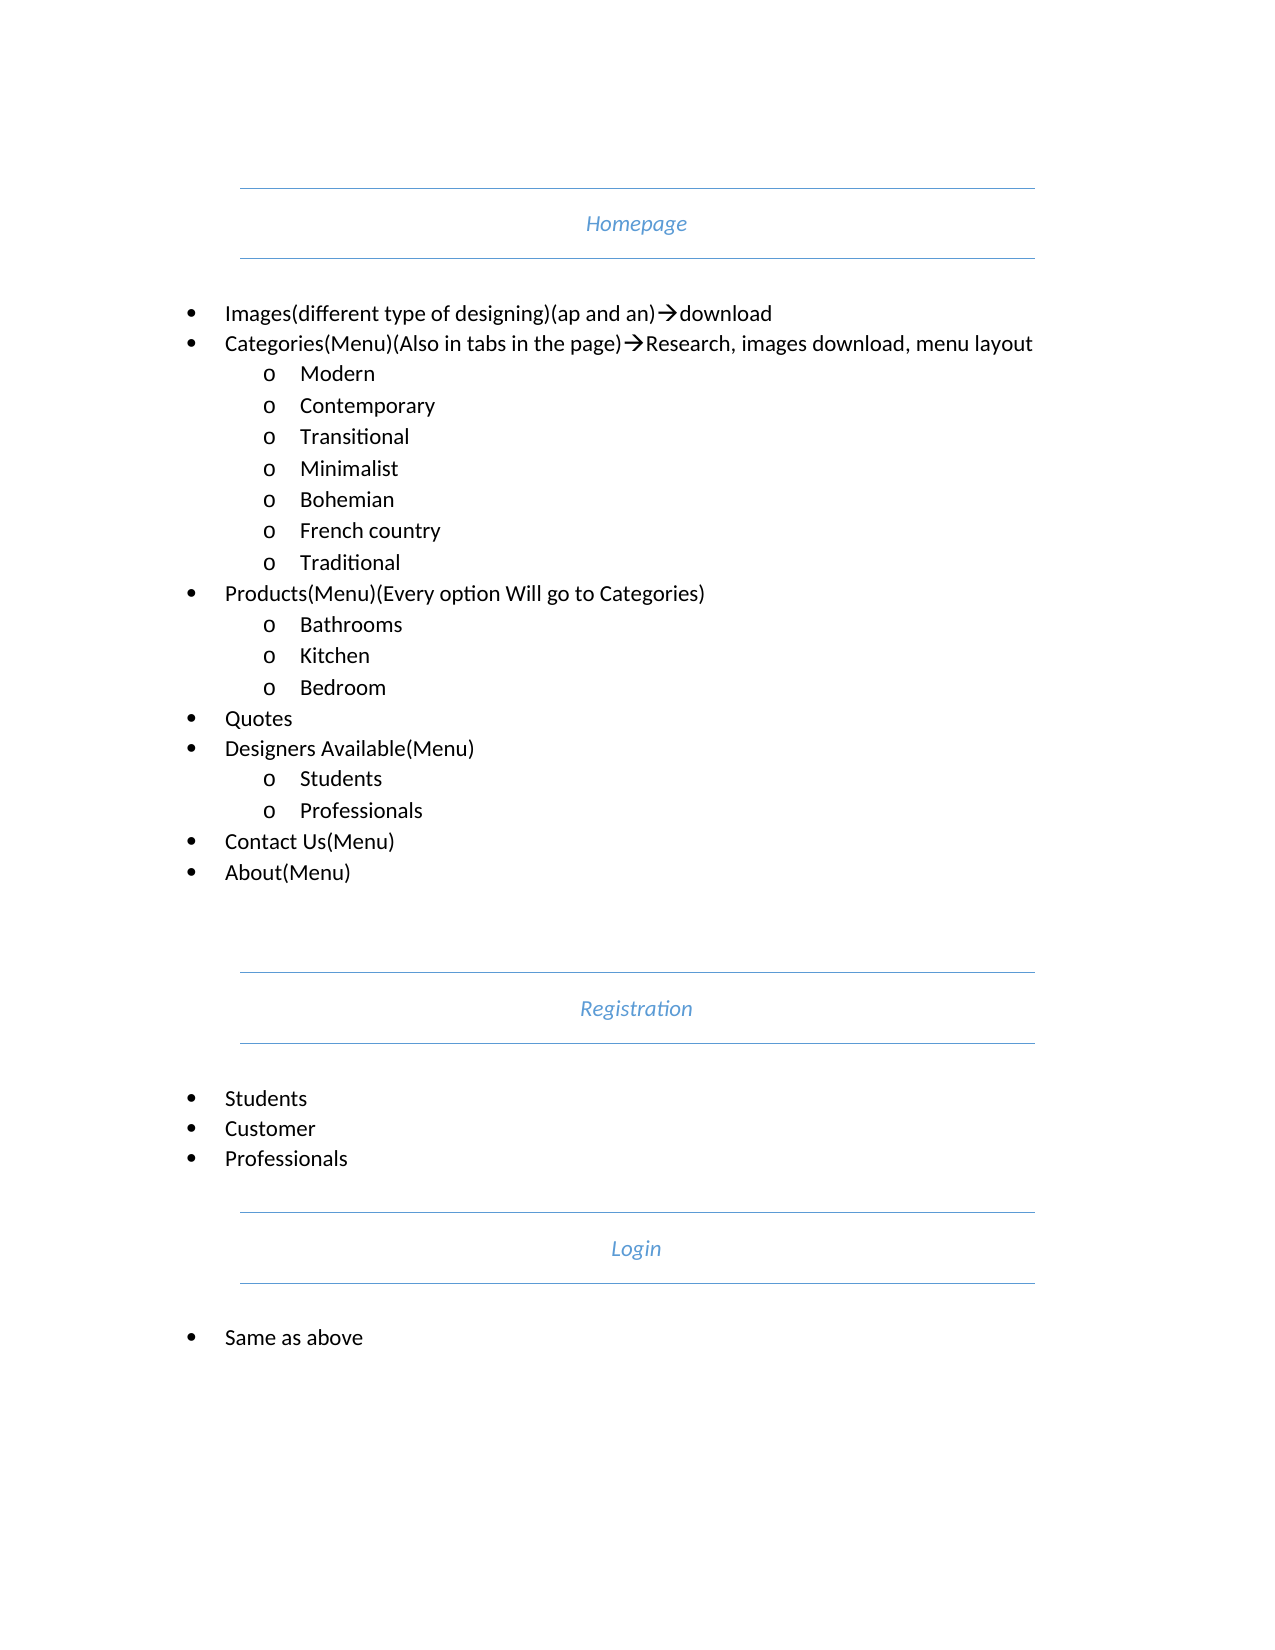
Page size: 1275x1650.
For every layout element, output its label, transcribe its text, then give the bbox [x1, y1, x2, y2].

list Professionals [187, 1144, 1125, 1172]
list French country [262, 517, 1125, 546]
list Same as above [187, 1323, 1125, 1351]
list Transitional [262, 422, 1125, 451]
list Products(Menu)(Every option Will go to Categories) [187, 579, 1125, 608]
list Kitchen [262, 641, 1125, 670]
list Students [262, 764, 1125, 794]
list Categories(Menu)(Also in tabs in the page)Research, images download, menu layout [187, 329, 1125, 357]
text Registration [240, 973, 1035, 1043]
list Contact Us(Menu) [187, 827, 1125, 856]
list Customer [187, 1114, 1125, 1142]
list Bedroom [262, 673, 1125, 702]
text Login [240, 1213, 1035, 1283]
list Images(different type of designing)(ap and an)download [187, 299, 1125, 327]
text Homepage [240, 189, 1035, 258]
list Designers Available(Menu) [187, 734, 1125, 762]
list Modern [262, 359, 1125, 388]
list Bathrooms [262, 610, 1125, 639]
list Students [187, 1084, 1125, 1112]
list Professionals [262, 796, 1125, 825]
list About(Menu) [187, 858, 1125, 886]
list Contemporary [262, 391, 1125, 420]
list Minimalist [262, 454, 1125, 483]
list Traditional [262, 548, 1125, 577]
list Bohemian [262, 485, 1125, 514]
list Quotes [187, 704, 1125, 732]
